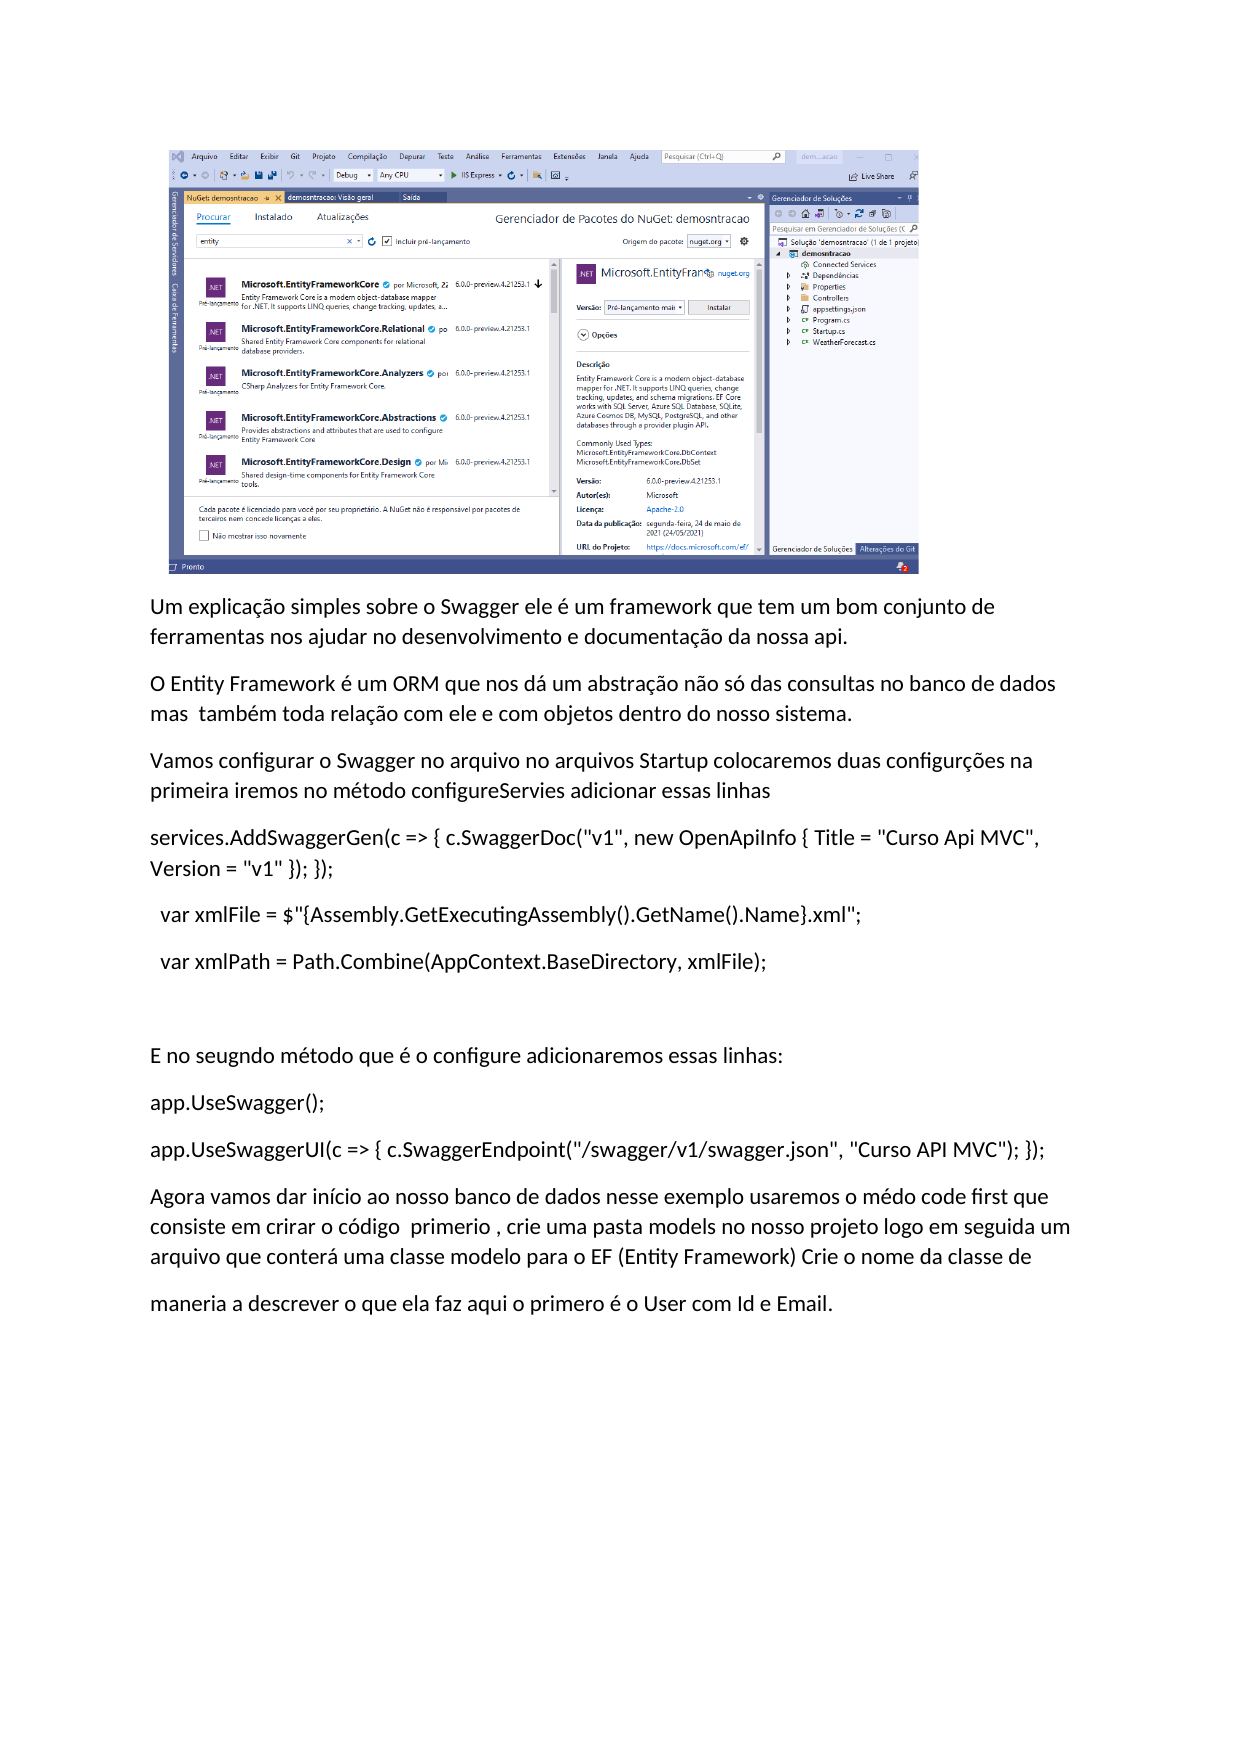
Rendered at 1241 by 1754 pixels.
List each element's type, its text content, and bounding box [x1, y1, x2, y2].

text O Entity Framework é um ORM que nos dá um abstração não só das consultas no banco de dados mas também toda relação com ele e com objetos dentro do nosso sistema. [150, 669, 1090, 728]
text maneria a descrever o que ela faz aqui o primero é o User com Id e Email. [150, 1289, 1090, 1317]
text Agora vamos dar início ao nosso banco de dados nesse exemplo usaremos o médo code first que consiste em crirar o código primerio , crie uma pasta models no nosso projeto logo em seguida um arquivo que conterá uma classe modelo para o EF (Entity Framework) Crie o nome da classe de [150, 1182, 1090, 1270]
text Um explicação simples sobre o Swagger ele é um framework que tem um bom conjunto de ferramentas nos ajudar no desenvolvimento e documentação da nossa api. [150, 592, 1090, 651]
text Vamos configurar o Swagger no arquivo no arquivos Startup colocaremos duas configurções na primeira iremos no método configureServies adicionar essas linhas [150, 746, 1090, 805]
text app.UseSwagger(); [150, 1088, 1090, 1116]
text app.UseSwaggerUI(c => { c.SwaggerEndpoint("/swagger/v1/swagger.json", "Curso API MVC"); }); [150, 1135, 1090, 1163]
text var xmlPath = Path.Combine(AppContext.BaseDirectory, xmlFile); [150, 947, 1090, 976]
text services.AddSwaggerGen(c => { c.SwaggerDoc("v1", new OpenApiInfo { Title = "Curso Api MVC", Version = "v1" }); }); [150, 823, 1090, 882]
text var xmlFile = $"{Assembly.GetExecutingAssembly().GetName().Name}.xml"; [150, 901, 1090, 929]
text E no seugndo método que é o configure adicionaremos essas linhas: [150, 1041, 1090, 1069]
